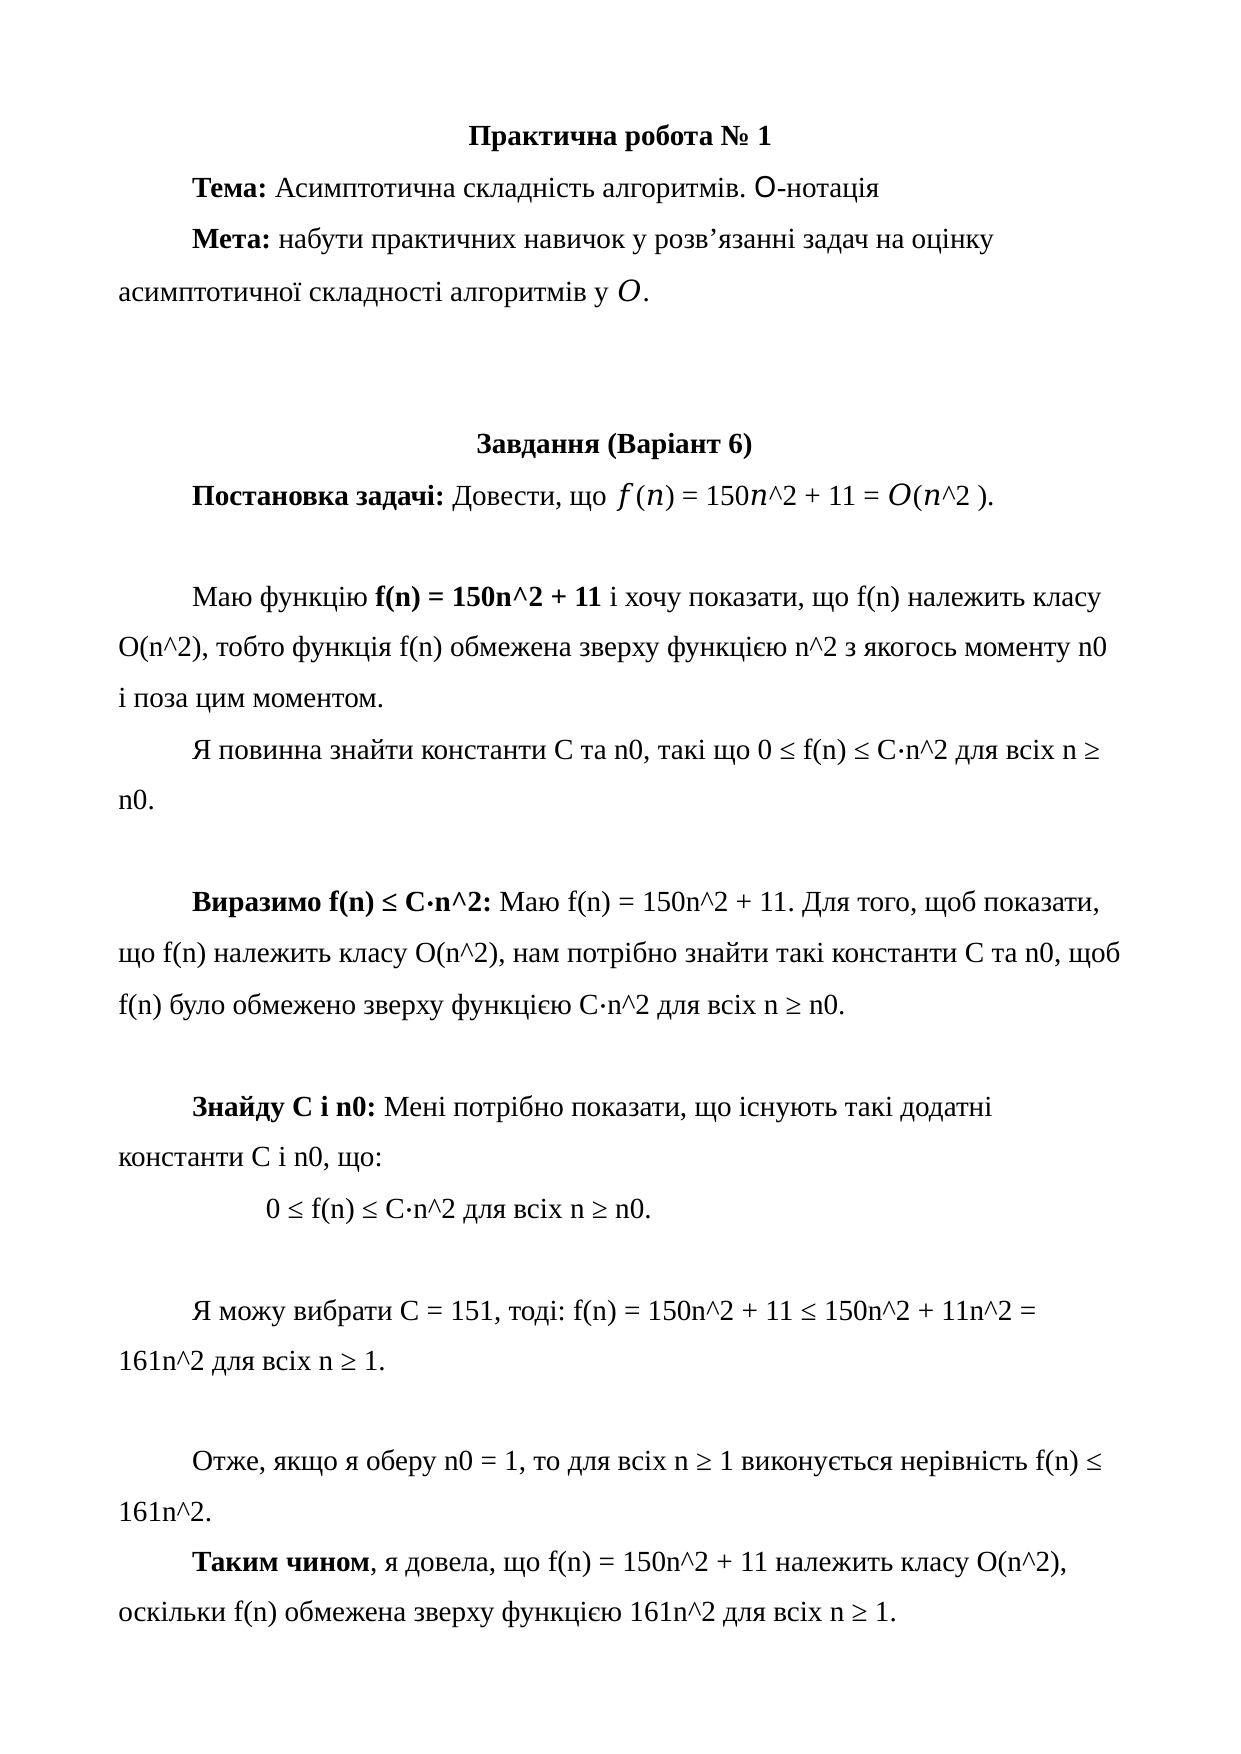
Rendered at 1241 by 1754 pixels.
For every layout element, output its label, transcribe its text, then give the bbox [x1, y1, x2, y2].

text Практична робота № 1 [118, 118, 1122, 152]
text Виразимо f(n) ≤ C⋅n^2: Маю f(n) = 150n^2 + 11. Для того, щоб показати, що f(n) належить класу O(n^2), нам потрібно знайти такі константи C та n0, щоб f(n) було обмежено зверху функцією C⋅n^2 для всіх n ≥ n0. [118, 883, 1122, 1021]
text 0 ≤ f(n) ≤ C⋅n^2 для всіх n ≥ n0. [192, 1189, 1122, 1225]
text Завдання (Варіант 6) [118, 426, 1122, 459]
text Постановка задачі: Довести, що 𝑓(𝑛) = 150𝑛^2 + 11 = 𝑂(𝑛^2 ). [118, 476, 1122, 511]
text Я повинна знайти константи C та n0, такі що 0 ≤ f(n) ≤ C⋅n^2 для всіх n ≥ n0. [118, 730, 1122, 816]
text Знайду C і n0: Мені потрібно показати, що існують такі додатні константи C і n0, що: [118, 1089, 1122, 1173]
text Тема: Асимптотична складність алгоритмів. О-нотація [118, 168, 1122, 204]
text Я можу вибрати C = 151, тоді: f(n) = 150n^2 + 11 ≤ 150n^2 + 11n^2 = 161n^2 для всіх n ≥ 1. [118, 1293, 1122, 1376]
text Мета: набути практичних навичок у розв’язанні задач на оцінку асимптотичної складності алгоритмів у 𝑂. [118, 221, 1122, 307]
text Маю функцію f(n) = 150n^2 + 11 і хочу показати, що f(n) належить класу O(n^2), тобто функція f(n) обмежена зверху функцією n^2 з якогось моменту n0 і поза цим моментом. [118, 579, 1122, 713]
text Таким чином, я довела, що f(n) = 150n^2 + 11 належить класу O(n^2), оскільки f(n) обмежена зверху функцією 161n^2 для всіх n ≥ 1. [118, 1544, 1122, 1628]
text Отже, якщо я оберу n0 = 1, то для всіх n ≥ 1 виконується нерівність f(n) ≤ 161n^2. [118, 1443, 1122, 1527]
